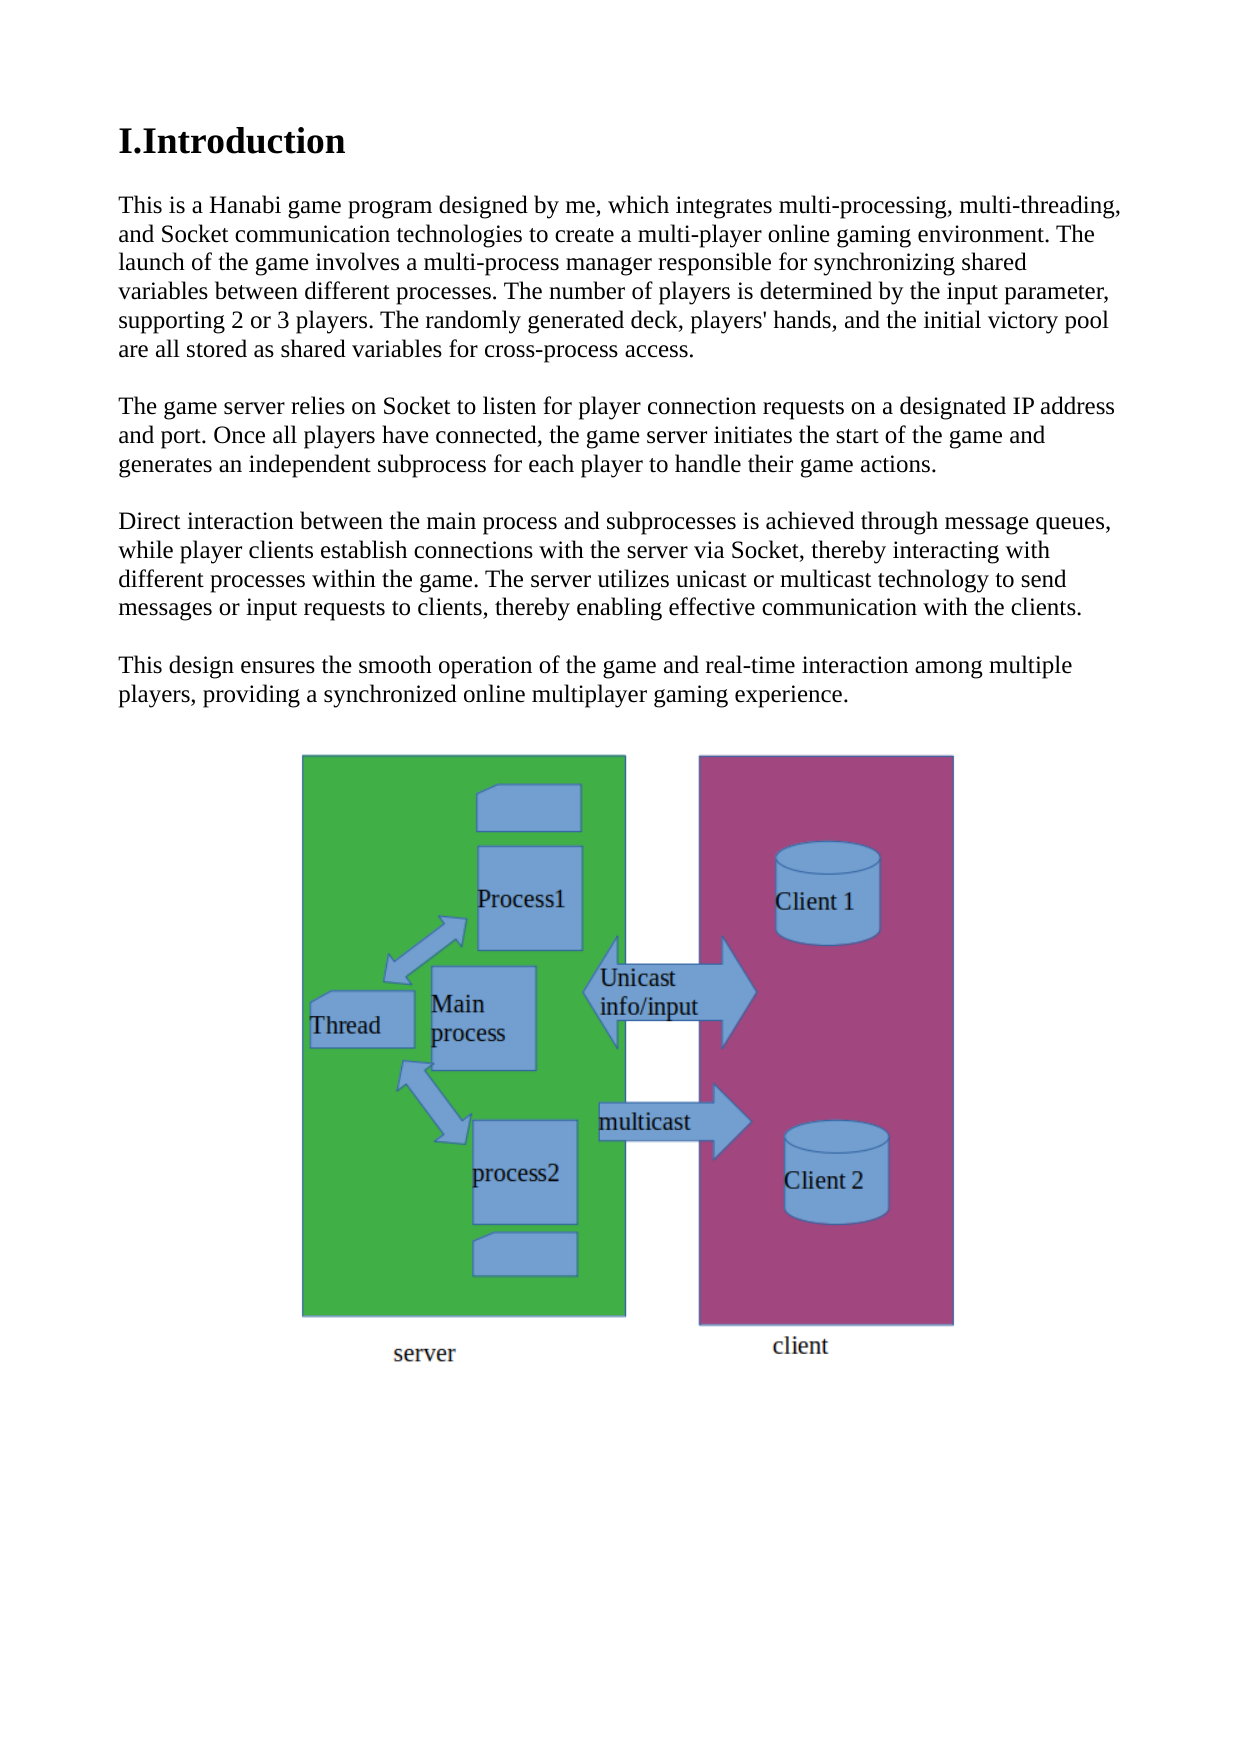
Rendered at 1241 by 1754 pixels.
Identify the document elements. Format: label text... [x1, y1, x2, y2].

text I.Introduction [118, 118, 1122, 161]
picture [137, 736, 1103, 1394]
text This is a Hanabi game program designed by me, which integrates multi-processing, multi-threading, and Socket communication technologies to create a multi-player online gaming environment. The launch of the game involves a multi-process manager responsible for synchronizing shared variables between different processes. The number of players is determined by the input parameter, supporting 2 or 3 players. The randomly generated deck, players' hands, and the initial victory pool are all stored as shared variables for cross-process access. [118, 190, 1122, 362]
text Direct interaction between the main process and subprocesses is achieved through message queues, while player clients establish connections with the server via Socket, thereby interacting with different processes within the game. The server utilizes unicast or multicast technology to send messages or input requests to clients, thereby enabling effective communication with the clients. [118, 506, 1122, 621]
text The game server relies on Socket to listen for player connection requests on a designated IP address and port. Once all players have connected, the game server initiates the start of the game and generates an independent subprocess for each player to handle their game actions. [118, 391, 1122, 477]
text This design ensures the smooth operation of the game and real-time interaction among multiple players, providing a synchronized online multiplayer gaming experience. [118, 650, 1122, 707]
